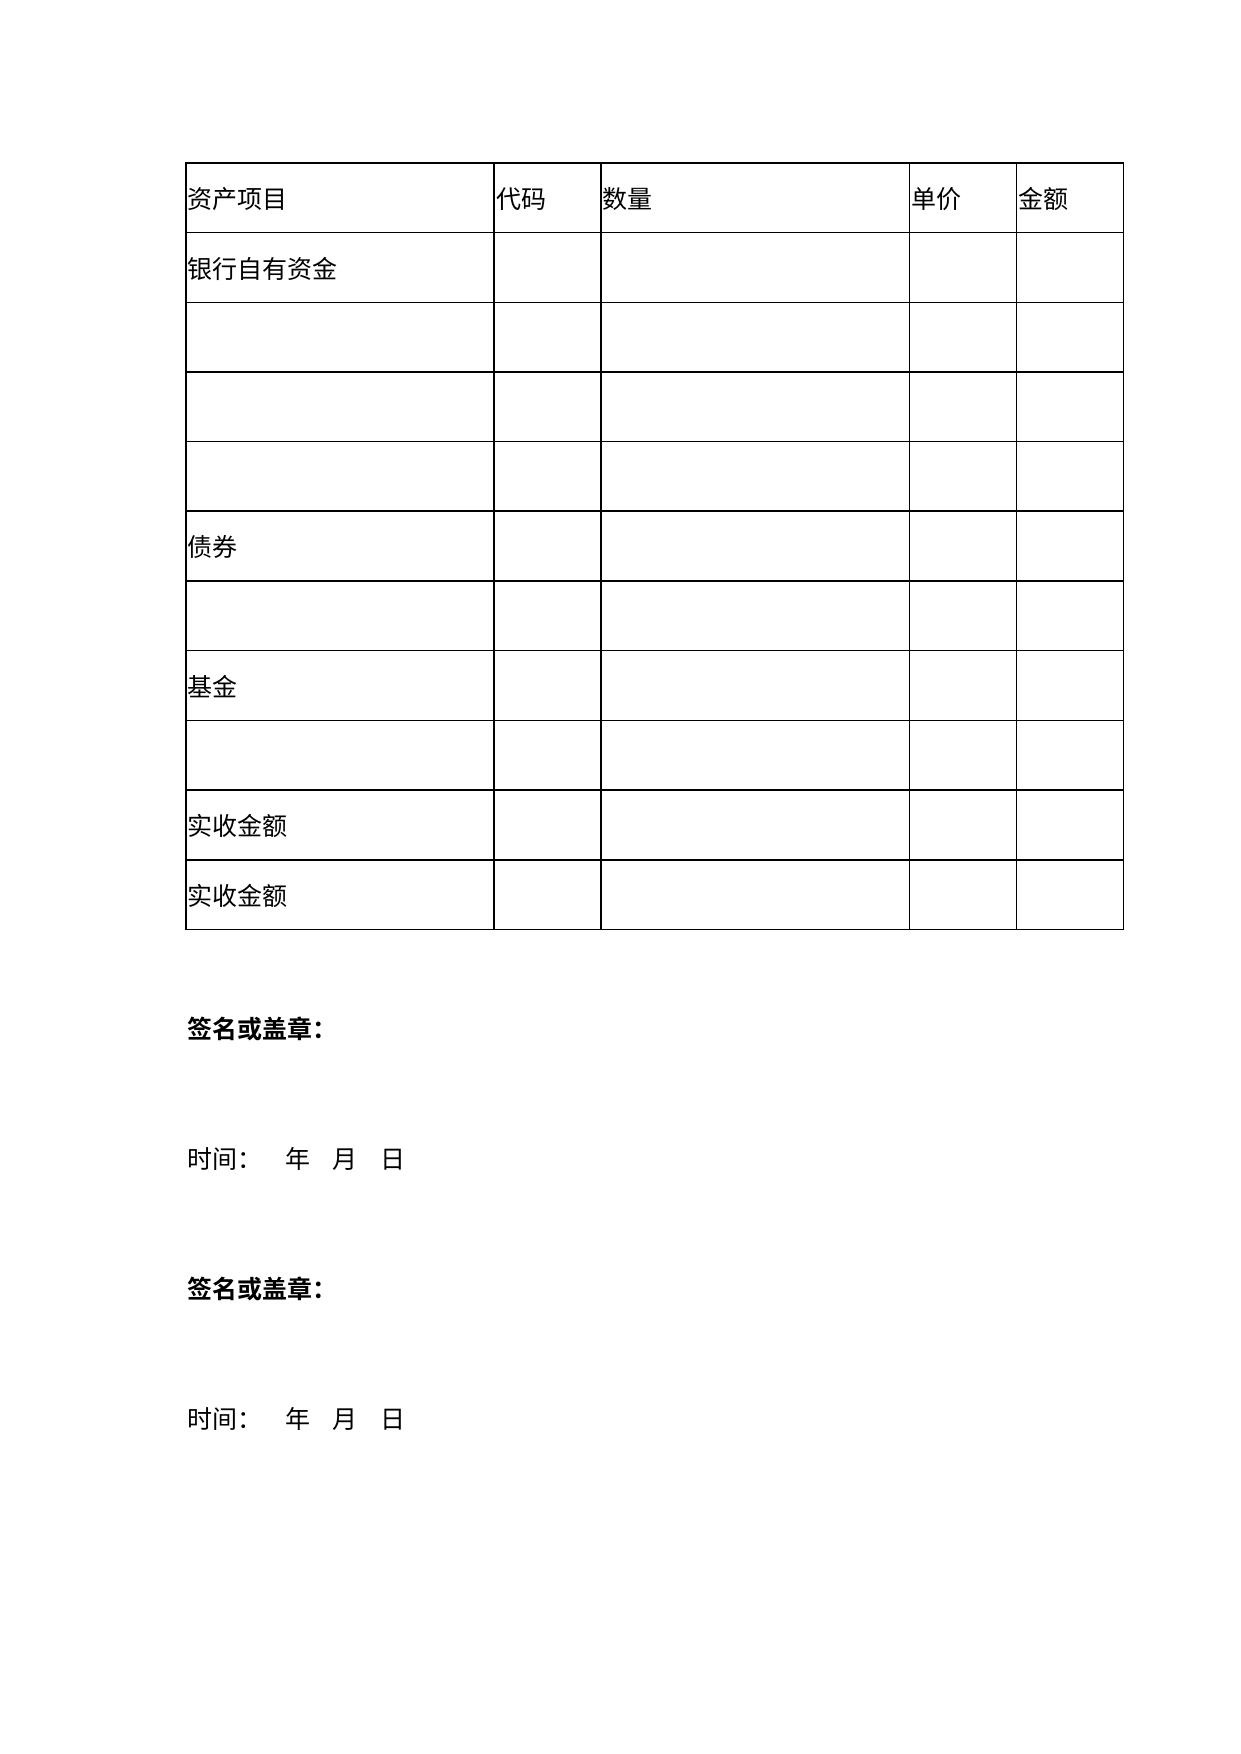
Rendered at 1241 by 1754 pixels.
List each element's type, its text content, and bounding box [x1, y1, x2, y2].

table_cell 数量 [602, 164, 909, 232]
text 时间： 年 月 日 [187, 1125, 1053, 1190]
table_cell [602, 721, 909, 789]
table_cell [187, 582, 493, 650]
table_cell 银行自有资金 [187, 233, 493, 301]
table_cell [1017, 512, 1123, 580]
table_cell [495, 721, 600, 789]
table_cell [1017, 233, 1123, 301]
table_cell [187, 373, 493, 441]
table_cell [602, 233, 909, 301]
table_cell [602, 373, 909, 441]
table_cell [910, 721, 1016, 789]
text 签名或盖章： [187, 1255, 1053, 1320]
table_cell [495, 861, 600, 928]
table_cell [910, 791, 1016, 859]
table_cell [495, 373, 600, 441]
table_cell [1017, 721, 1123, 789]
table_cell [602, 512, 909, 580]
table_cell 单价 [910, 164, 1016, 232]
table_cell [187, 303, 493, 371]
table_cell [602, 861, 909, 928]
table_cell [1017, 651, 1123, 719]
table_cell 债券 [187, 512, 493, 580]
table_cell [910, 233, 1016, 301]
table_cell [602, 651, 909, 719]
table_cell [1017, 373, 1123, 441]
table_cell [910, 861, 1016, 928]
table_cell [910, 373, 1016, 441]
table_cell [1017, 582, 1123, 650]
table_cell [910, 582, 1016, 650]
table_cell [602, 791, 909, 859]
table_cell [910, 512, 1016, 580]
table_cell [910, 651, 1016, 719]
table_cell [602, 303, 909, 371]
table_cell [187, 721, 493, 789]
table_cell [495, 512, 600, 580]
table_cell 实收金额 [187, 791, 493, 859]
table_cell 金额 [1017, 164, 1123, 232]
table_cell [1017, 442, 1123, 510]
table_cell [602, 442, 909, 510]
table_cell [910, 303, 1016, 371]
table_cell [1017, 303, 1123, 371]
table_cell [495, 233, 600, 301]
table_cell 基金 [187, 651, 493, 719]
table_cell [602, 582, 909, 650]
table_cell [495, 442, 600, 510]
table_cell [1017, 861, 1123, 928]
table_cell [1017, 791, 1123, 859]
table_cell [495, 651, 600, 719]
table_cell [495, 582, 600, 650]
text 签名或盖章： [187, 995, 1053, 1060]
table_cell [187, 442, 493, 510]
table_cell [495, 791, 600, 859]
table_cell [910, 442, 1016, 510]
table_cell [495, 303, 600, 371]
table_cell 代码 [495, 164, 600, 232]
table_cell 实收金额 [187, 861, 493, 928]
text 时间： 年 月 日 [187, 1385, 1053, 1450]
table_cell 资产项目 [187, 164, 493, 232]
